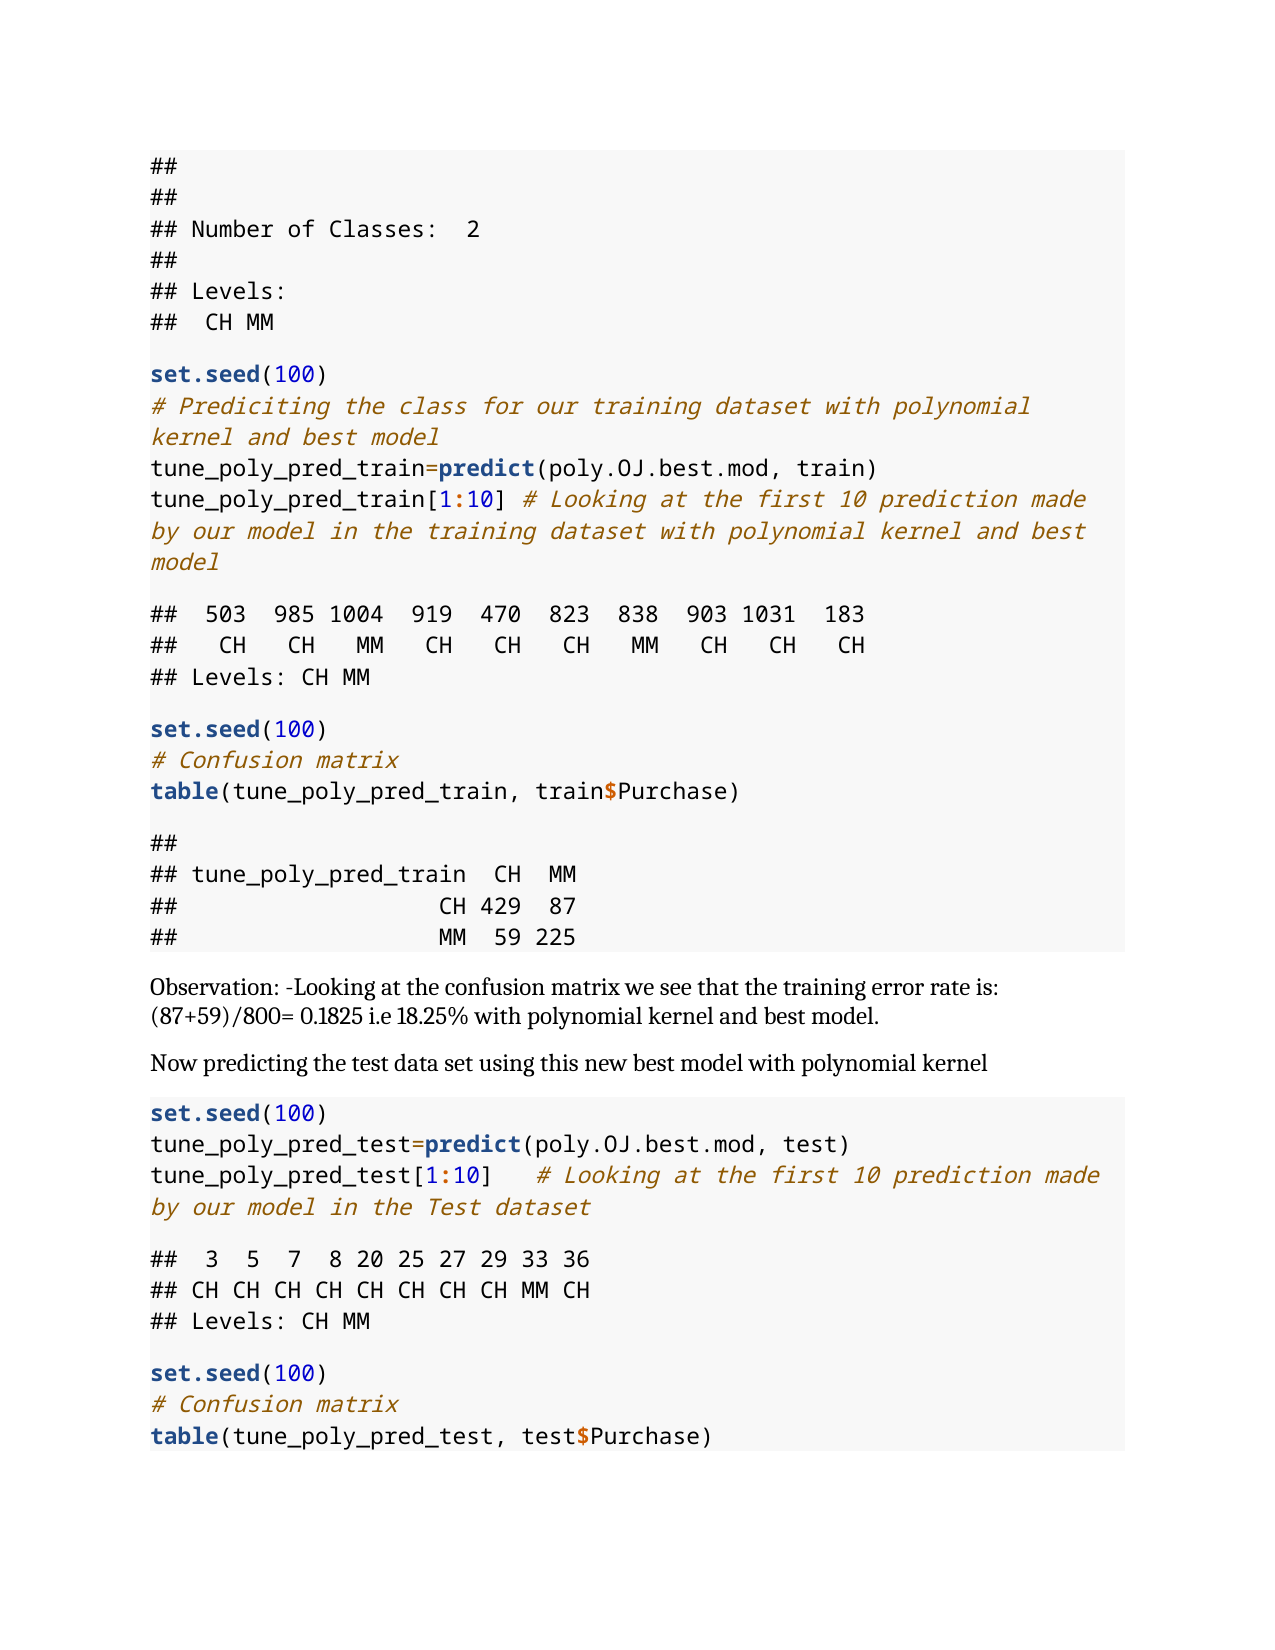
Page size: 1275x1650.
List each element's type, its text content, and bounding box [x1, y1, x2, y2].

text set.seed(100) # Confusion matrix table(tune_poly_pred_test, test$Purchase) [150, 1357, 1125, 1451]
text ## 3 5 7 8 20 25 27 29 33 36 ## CH CH CH CH CH CH CH CH MM CH ## Levels: CH MM [150, 1242, 1125, 1336]
text set.seed(100) # Confusion matrix table(tune_poly_pred_train, train$Purchase) [150, 712, 1125, 806]
text Observation: -Looking at the confusion matrix we see that the training error rate is: (87+59)/800= 0.1825 i.e 18.25% with polynomial kernel and best model. [150, 973, 1125, 1030]
text set.seed(100) tune_poly_pred_test=predict(poly.OJ.best.mod, test) tune_poly_pred_test[1:10] # Looking at the first 10 prediction made by our model in the Test dataset [329, 1097, 1125, 1222]
text Now predicting the test data set using this new best model with polynomial kernel [150, 1049, 1125, 1078]
text ## ## tune_poly_pred_train CH MM ## CH 429 87 ## MM 59 225 [150, 827, 1125, 952]
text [150, 150, 1125, 337]
text ## 503 985 1004 919 470 823 838 903 1031 183 ## CH CH MM CH CH CH MM CH CH CH ## Levels: CH MM [150, 598, 1125, 692]
text set.seed(100) # Prediciting the class for our training dataset with polynomial kernel and best model tune_poly_pred_train=predict(poly.OJ.best.mod, train) tune_poly_pred_train[1:10] # Looking at the first 10 prediction made by our model in the training dataset with polynomial kernel and best model [150, 358, 1125, 577]
